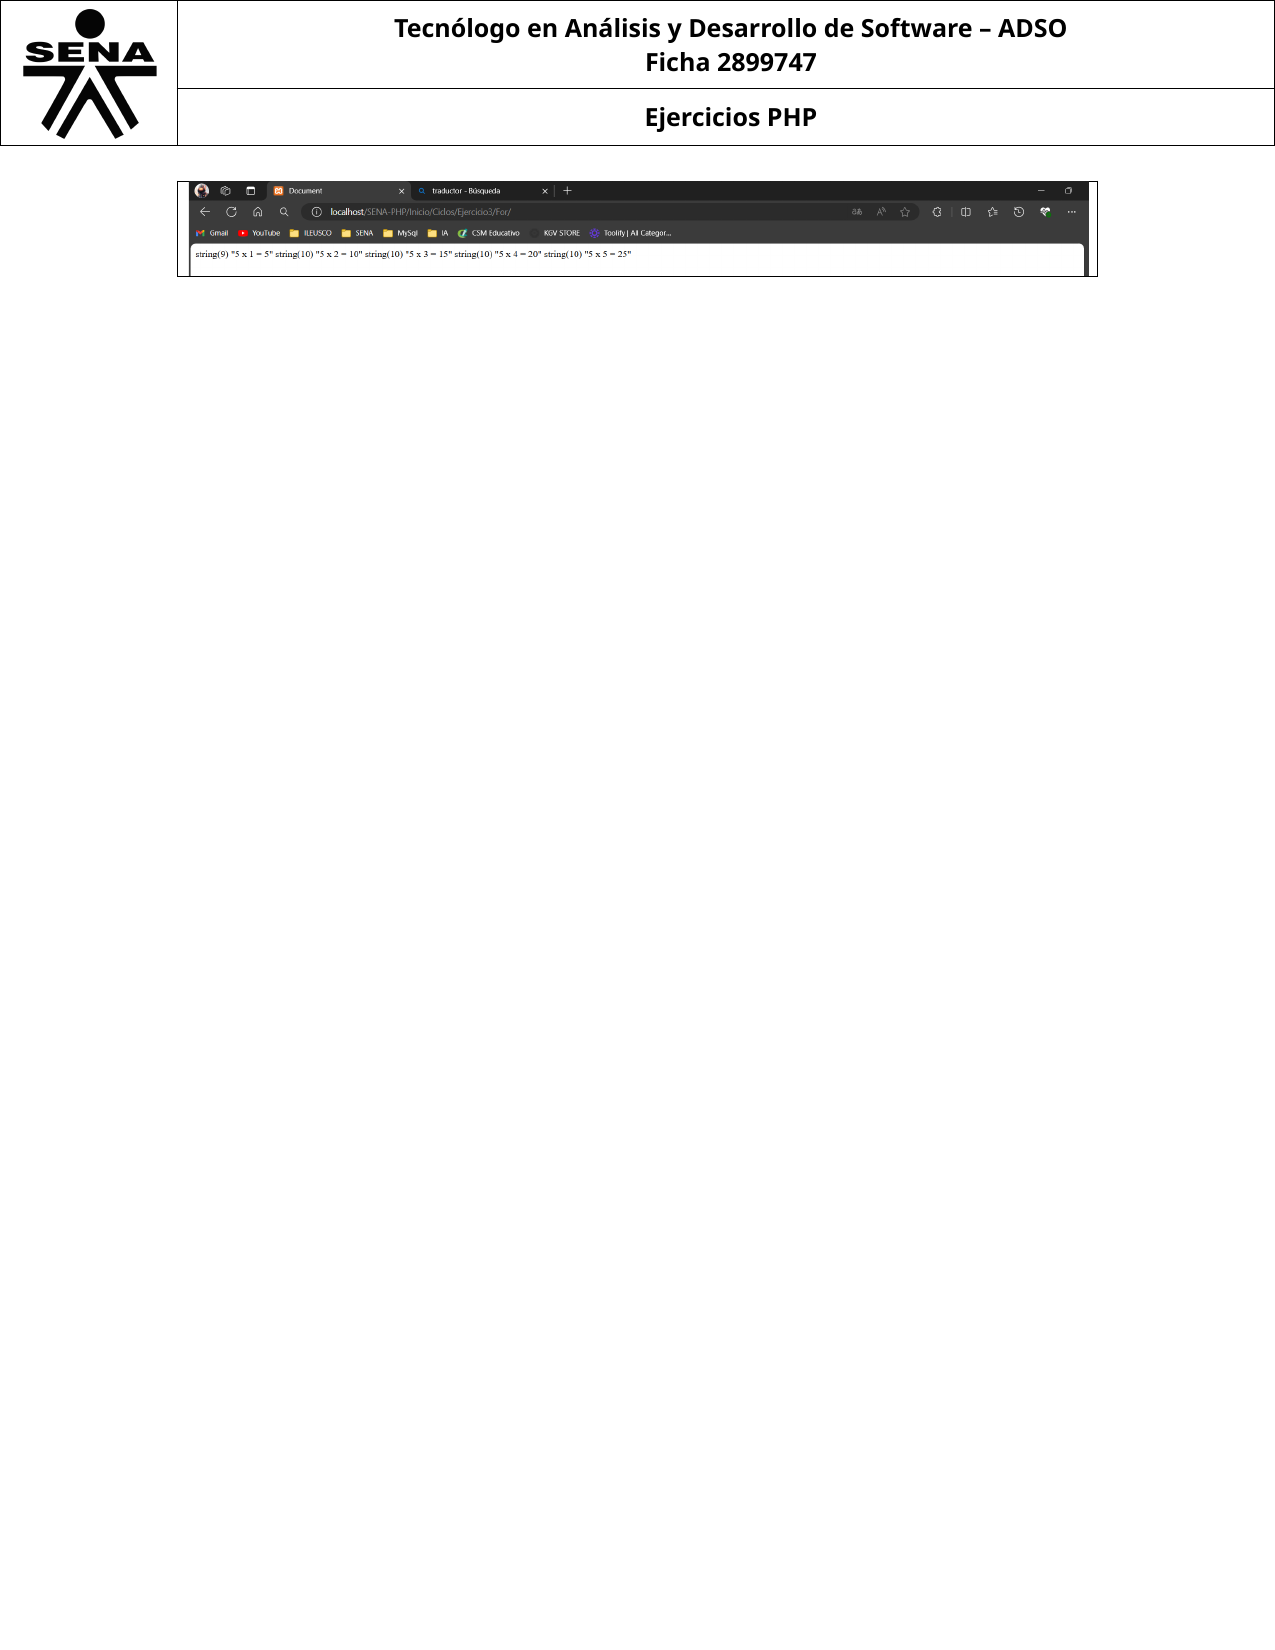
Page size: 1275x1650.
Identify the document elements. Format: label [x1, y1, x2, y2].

picture [188, 181, 1089, 276]
picture [21, 5, 157, 141]
table_cell [1089, 182, 1097, 276]
table_cell [178, 182, 188, 276]
